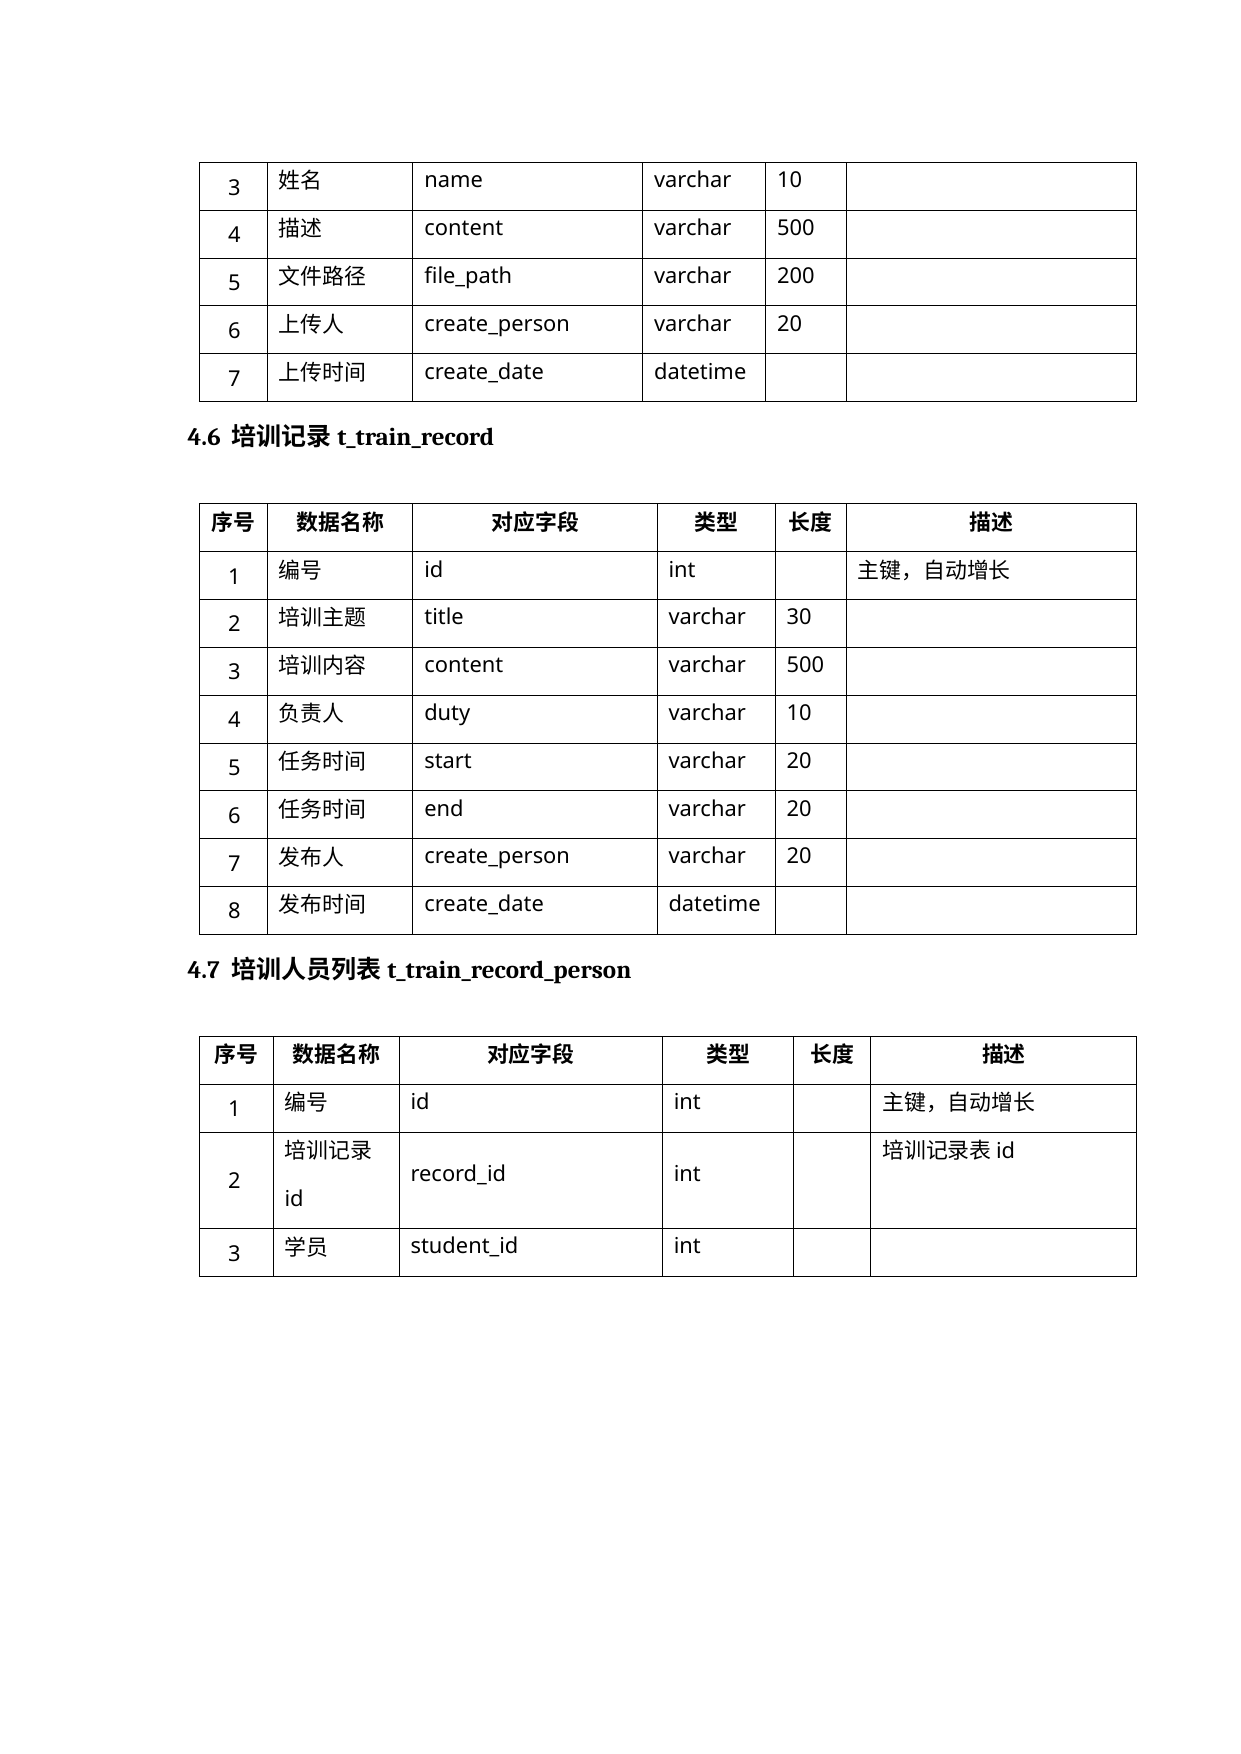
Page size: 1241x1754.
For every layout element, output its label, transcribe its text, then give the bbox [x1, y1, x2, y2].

table_cell 主键，自动增长 [847, 552, 1136, 599]
table_cell datetime [658, 887, 775, 934]
table_cell 500 [776, 648, 846, 694]
table_cell start [413, 744, 657, 790]
table_cell 姓名 [268, 163, 412, 210]
table_cell [776, 552, 846, 599]
table_cell id [413, 552, 657, 599]
table_header 对应字段 [400, 1037, 662, 1084]
table_cell [794, 1229, 870, 1276]
table_cell 编号 [268, 552, 412, 599]
table_cell end [413, 791, 657, 838]
table_cell 30 [776, 600, 846, 647]
table_header 数据名称 [268, 504, 412, 551]
table_cell varchar [658, 791, 775, 838]
table_cell [200, 1085, 273, 1132]
table_cell content [413, 211, 642, 258]
table_cell 上传时间 [268, 354, 412, 401]
table_cell file_path [413, 259, 642, 305]
table_cell int [663, 1133, 793, 1228]
text 培训记录 t_train_record [187, 402, 1053, 467]
table_cell 负责人 [268, 696, 412, 742]
table_cell id [400, 1085, 662, 1132]
table_cell varchar [658, 648, 775, 694]
table_cell 10 [766, 163, 846, 210]
table_cell 20 [776, 744, 846, 790]
table_cell content [413, 648, 657, 694]
table_cell 学员 [274, 1229, 399, 1276]
table_cell 任务时间 [268, 791, 412, 838]
table_cell name [413, 163, 642, 210]
table_cell [200, 552, 267, 599]
table_cell [847, 259, 1136, 305]
table_cell duty [413, 696, 657, 742]
table_cell varchar [658, 600, 775, 647]
table_cell create_person [413, 839, 657, 886]
table_cell [200, 354, 267, 401]
table_cell [200, 696, 267, 742]
table_cell title [413, 600, 657, 647]
table_cell record_id [400, 1133, 662, 1228]
table_header 对应字段 [413, 504, 657, 551]
table_cell 主键，自动增长 [871, 1085, 1136, 1132]
table_cell student_id [400, 1229, 662, 1276]
text 培训人员列表 t_train_record_person [187, 935, 1053, 1000]
table_cell [200, 211, 267, 258]
table_cell varchar [658, 839, 775, 886]
table_cell 发布时间 [268, 887, 412, 934]
table_cell [847, 354, 1136, 401]
table_cell 上传人 [268, 306, 412, 353]
table_cell create_date [413, 887, 657, 934]
table_cell 20 [776, 839, 846, 886]
table_cell [847, 163, 1136, 210]
table_cell [847, 839, 1136, 886]
table_cell [200, 600, 267, 647]
table_header 长度 [794, 1037, 870, 1084]
table_cell datetime [643, 354, 765, 401]
table_cell [776, 887, 846, 934]
table_cell [200, 839, 267, 886]
table_header 描述 [847, 504, 1136, 551]
table_cell 200 [766, 259, 846, 305]
table_cell varchar [643, 306, 765, 353]
table_header 类型 [658, 504, 775, 551]
table_cell int [663, 1085, 793, 1132]
table_cell [200, 306, 267, 353]
table_cell 培训记录表id [871, 1133, 1136, 1228]
table_cell [847, 306, 1136, 353]
table_cell create_date [413, 354, 642, 401]
table_cell [847, 648, 1136, 694]
table_cell 20 [766, 306, 846, 353]
table_cell [794, 1133, 870, 1228]
table_cell [871, 1229, 1136, 1276]
table_cell [200, 648, 267, 694]
table_cell varchar [643, 163, 765, 210]
table_header 序号 [200, 1037, 273, 1084]
table_header 数据名称 [274, 1037, 399, 1084]
table_cell [847, 744, 1136, 790]
table_header 序号 [200, 504, 267, 551]
table_cell 培训内容 [268, 648, 412, 694]
table_cell 20 [776, 791, 846, 838]
table_cell varchar [658, 744, 775, 790]
table_cell [200, 1229, 273, 1276]
table_cell 10 [776, 696, 846, 742]
table_cell [200, 744, 267, 790]
table_cell varchar [643, 259, 765, 305]
table_cell int [663, 1229, 793, 1276]
table_cell [847, 211, 1136, 258]
table_cell [847, 696, 1136, 742]
table_cell [200, 259, 267, 305]
table_header 类型 [663, 1037, 793, 1084]
table_cell 发布人 [268, 839, 412, 886]
table_cell int [658, 552, 775, 599]
table_cell [200, 791, 267, 838]
table_cell 编号 [274, 1085, 399, 1132]
table_cell 培训主题 [268, 600, 412, 647]
table_cell 任务时间 [268, 744, 412, 790]
table_cell [200, 163, 267, 210]
table_cell [766, 354, 846, 401]
table_cell 500 [766, 211, 846, 258]
table_header 长度 [776, 504, 846, 551]
table_cell [847, 887, 1136, 934]
table_cell 培训记录id [274, 1133, 399, 1228]
table_cell 描述 [268, 211, 412, 258]
table_cell varchar [658, 696, 775, 742]
table_header 描述 [871, 1037, 1136, 1084]
table_cell [847, 600, 1136, 647]
table_cell [200, 1133, 273, 1228]
table_cell [847, 791, 1136, 838]
table_cell varchar [643, 211, 765, 258]
table_cell 文件路径 [268, 259, 412, 305]
table_cell create_person [413, 306, 642, 353]
table_cell [794, 1085, 870, 1132]
table_cell [200, 887, 267, 934]
